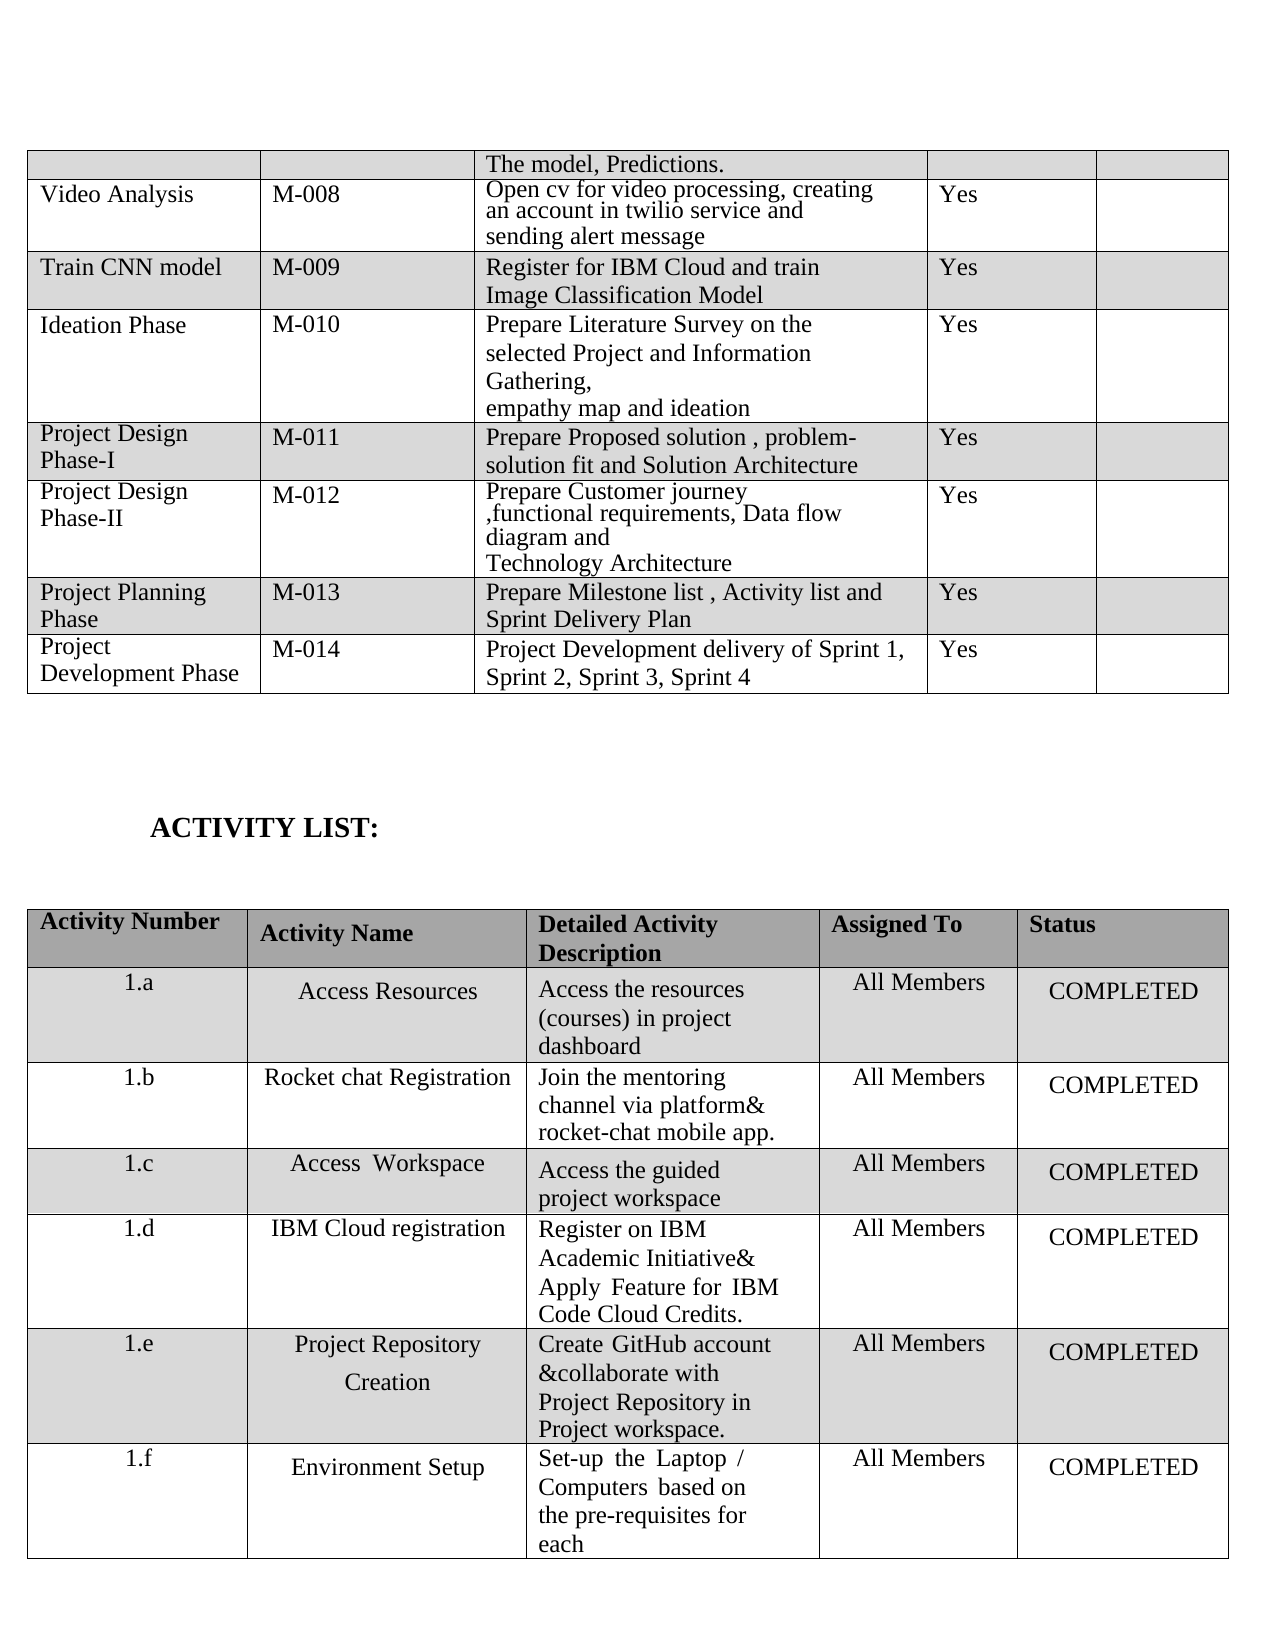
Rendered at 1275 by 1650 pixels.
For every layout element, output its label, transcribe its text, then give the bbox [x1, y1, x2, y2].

table_cell Create GitHub account &collaborate with Project Repository in Project workspace. [527, 1329, 819, 1443]
table_cell Project Design Phase-I [28, 423, 260, 480]
table_cell Access the resources (courses) in project dashboard [527, 968, 819, 1062]
table_cell COMPLETED [1018, 1444, 1228, 1558]
table_cell Yes [928, 635, 1096, 692]
table_header Assigned To [820, 910, 1017, 967]
table_cell Prepare Literature Survey on the selected Project and Information Gathering, empathy map and ideation [475, 310, 927, 422]
table_cell Project Planning Phase [28, 578, 260, 634]
table_cell [1097, 180, 1228, 251]
table_cell Project Design Phase-II [28, 481, 260, 577]
table_cell M-009 [261, 252, 474, 309]
table_cell All Members [820, 1444, 1017, 1558]
table_cell Yes [928, 180, 1096, 251]
table_cell Environment Setup [248, 1444, 526, 1558]
table_cell Register on IBM Academic Initiative& Apply Feature for IBM Code Cloud Credits. [527, 1215, 819, 1328]
table_cell Register for IBM Cloud and train Image Classification Model [475, 252, 927, 309]
table_cell Yes [928, 481, 1096, 577]
table_header [1097, 151, 1228, 179]
table_header Detailed Activity Description [527, 910, 819, 967]
table_header The model, Predictions. [475, 151, 927, 179]
table_cell Train CNN model [28, 252, 260, 309]
table_cell Access Workspace [248, 1149, 526, 1213]
table_cell All Members [820, 1149, 1017, 1213]
table_cell 1.c [28, 1149, 247, 1213]
table_cell Yes [928, 578, 1096, 634]
table_cell COMPLETED [1018, 1215, 1228, 1328]
table_cell Yes [928, 310, 1096, 422]
table_cell Access the guided project workspace [527, 1149, 819, 1213]
table_cell All Members [820, 1063, 1017, 1147]
table_cell M-010 [261, 310, 474, 422]
table_cell COMPLETED [1018, 1149, 1228, 1213]
table_cell 1.f [28, 1444, 247, 1558]
table_cell All Members [820, 1215, 1017, 1328]
table_cell COMPLETED [1018, 968, 1228, 1062]
table_cell 1.a [28, 968, 247, 1062]
table_cell [1097, 423, 1228, 480]
table_header [928, 151, 1096, 179]
table_cell M-014 [261, 635, 474, 692]
table_cell IBM Cloud registration [248, 1215, 526, 1328]
table_cell Open cv for video processing, creating an account in twilio service and sending alert message [475, 180, 927, 251]
table_cell 1.d [28, 1215, 247, 1328]
table_cell M-011 [261, 423, 474, 480]
table_cell Join the mentoring channel via platform& rocket-chat mobile app. [527, 1063, 819, 1147]
table_cell 1.b [28, 1063, 247, 1147]
table_cell M-013 [261, 578, 474, 634]
table_cell M-008 [261, 180, 474, 251]
table_cell Rocket chat Registration [248, 1063, 526, 1147]
table_cell Prepare Milestone list , Activity list and Sprint Delivery Plan [475, 578, 927, 634]
table_cell COMPLETED [1018, 1329, 1228, 1443]
table_header Status [1018, 910, 1228, 967]
table_cell All Members [820, 968, 1017, 1062]
table_cell [1097, 252, 1228, 309]
table_cell Yes [928, 252, 1096, 309]
table_cell Prepare Proposed solution , problem- solution fit and Solution Architecture [475, 423, 927, 480]
table_cell Set-up the Laptop / Computers based on the pre-requisites for each [527, 1444, 819, 1558]
text ACTIVITY LIST: [150, 811, 1242, 844]
table_cell Video Analysis [28, 180, 260, 251]
table_cell COMPLETED [1018, 1063, 1228, 1147]
table_cell [1097, 578, 1228, 634]
table_cell Ideation Phase [28, 310, 260, 422]
table_cell [1097, 310, 1228, 422]
table_cell [1097, 481, 1228, 577]
table_cell 1.e [28, 1329, 247, 1443]
table_cell Prepare Customer journey ,functional requirements, Data flow diagram and Technology Architecture [475, 481, 927, 577]
table_header Activity Number [28, 910, 247, 967]
table_header [261, 151, 474, 179]
table_cell Project Development delivery of Sprint 1, Sprint 2, Sprint 3, Sprint 4 [475, 635, 927, 692]
table_cell M-012 [261, 481, 474, 577]
table_cell Project Repository Creation [248, 1329, 526, 1443]
table_cell [1097, 635, 1228, 692]
table_cell Yes [928, 423, 1096, 480]
table_header [28, 151, 260, 179]
table_cell Access Resources [248, 968, 526, 1062]
table_cell All Members [820, 1329, 1017, 1443]
table_header Activity Name [248, 910, 526, 967]
table_cell Project Development Phase [28, 635, 260, 692]
